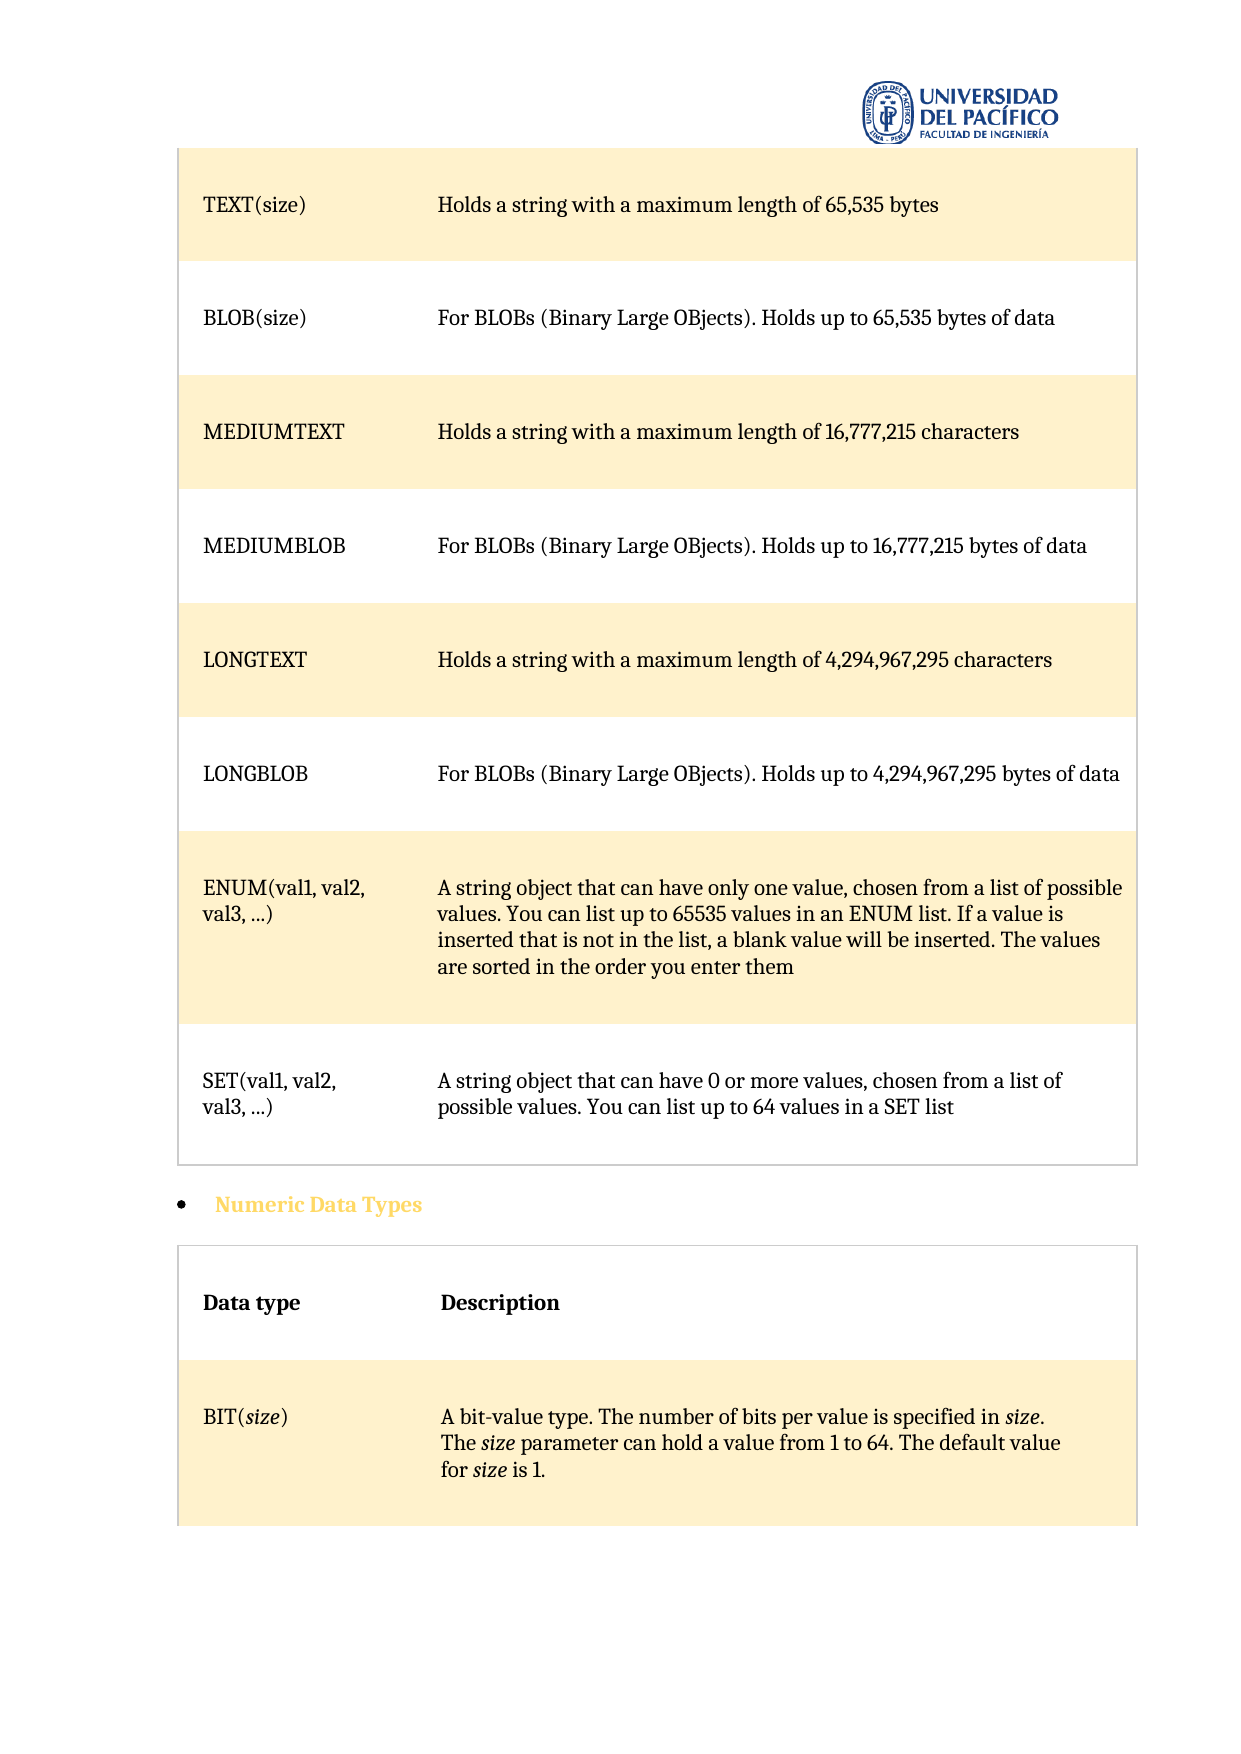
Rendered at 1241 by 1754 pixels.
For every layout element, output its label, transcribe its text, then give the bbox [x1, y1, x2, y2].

table_cell TEXT(size) [179, 148, 425, 261]
table_cell MEDIUMTEXT [179, 375, 425, 489]
picture [852, 73, 1064, 144]
table_cell BIT(size) [179, 1360, 428, 1526]
table_cell MEDIUMBLOB [179, 489, 425, 603]
table_cell LONGBLOB [179, 717, 425, 831]
table_cell Holds a string with a maximum length of 16,777,215 characters [425, 375, 1136, 489]
list Numeric Data Types [177, 1192, 1063, 1218]
table_cell A bit-value type. The number of bits per value is specified in size. The size parameter can hold a value from 1 to 64. The default value for size is 1. [428, 1360, 1136, 1526]
table_cell For BLOBs (Binary Large OBjects). Holds up to 65,535 bytes of data [425, 261, 1136, 375]
table_cell Holds a string with a maximum length of 4,294,967,295 characters [425, 603, 1136, 717]
table_cell Holds a string with a maximum length of 65,535 bytes [425, 148, 1136, 261]
table_cell BLOB(size) [179, 261, 425, 375]
table_cell For BLOBs (Binary Large OBjects). Holds up to 16,777,215 bytes of data [425, 489, 1136, 603]
table_header Description [428, 1246, 1136, 1360]
table_cell A string object that can have only one value, chosen from a list of possible values. You can list up to 65535 values in an ENUM list. If a value is inserted that is not in the list, a blank value will be inserted. The values are sorted in the order you enter them [425, 831, 1136, 1024]
table_cell ENUM(val1, val2, val3, ...) [179, 831, 425, 1024]
table_cell LONGTEXT [179, 603, 425, 717]
table_cell SET(val1, val2, val3, ...) [179, 1024, 425, 1164]
table_cell A string object that can have 0 or more values, chosen from a list of possible values. You can list up to 64 values in a SET list [425, 1024, 1136, 1164]
table_header Data type [179, 1246, 428, 1360]
table_cell For BLOBs (Binary Large OBjects). Holds up to 4,294,967,295 bytes of data [425, 717, 1136, 831]
